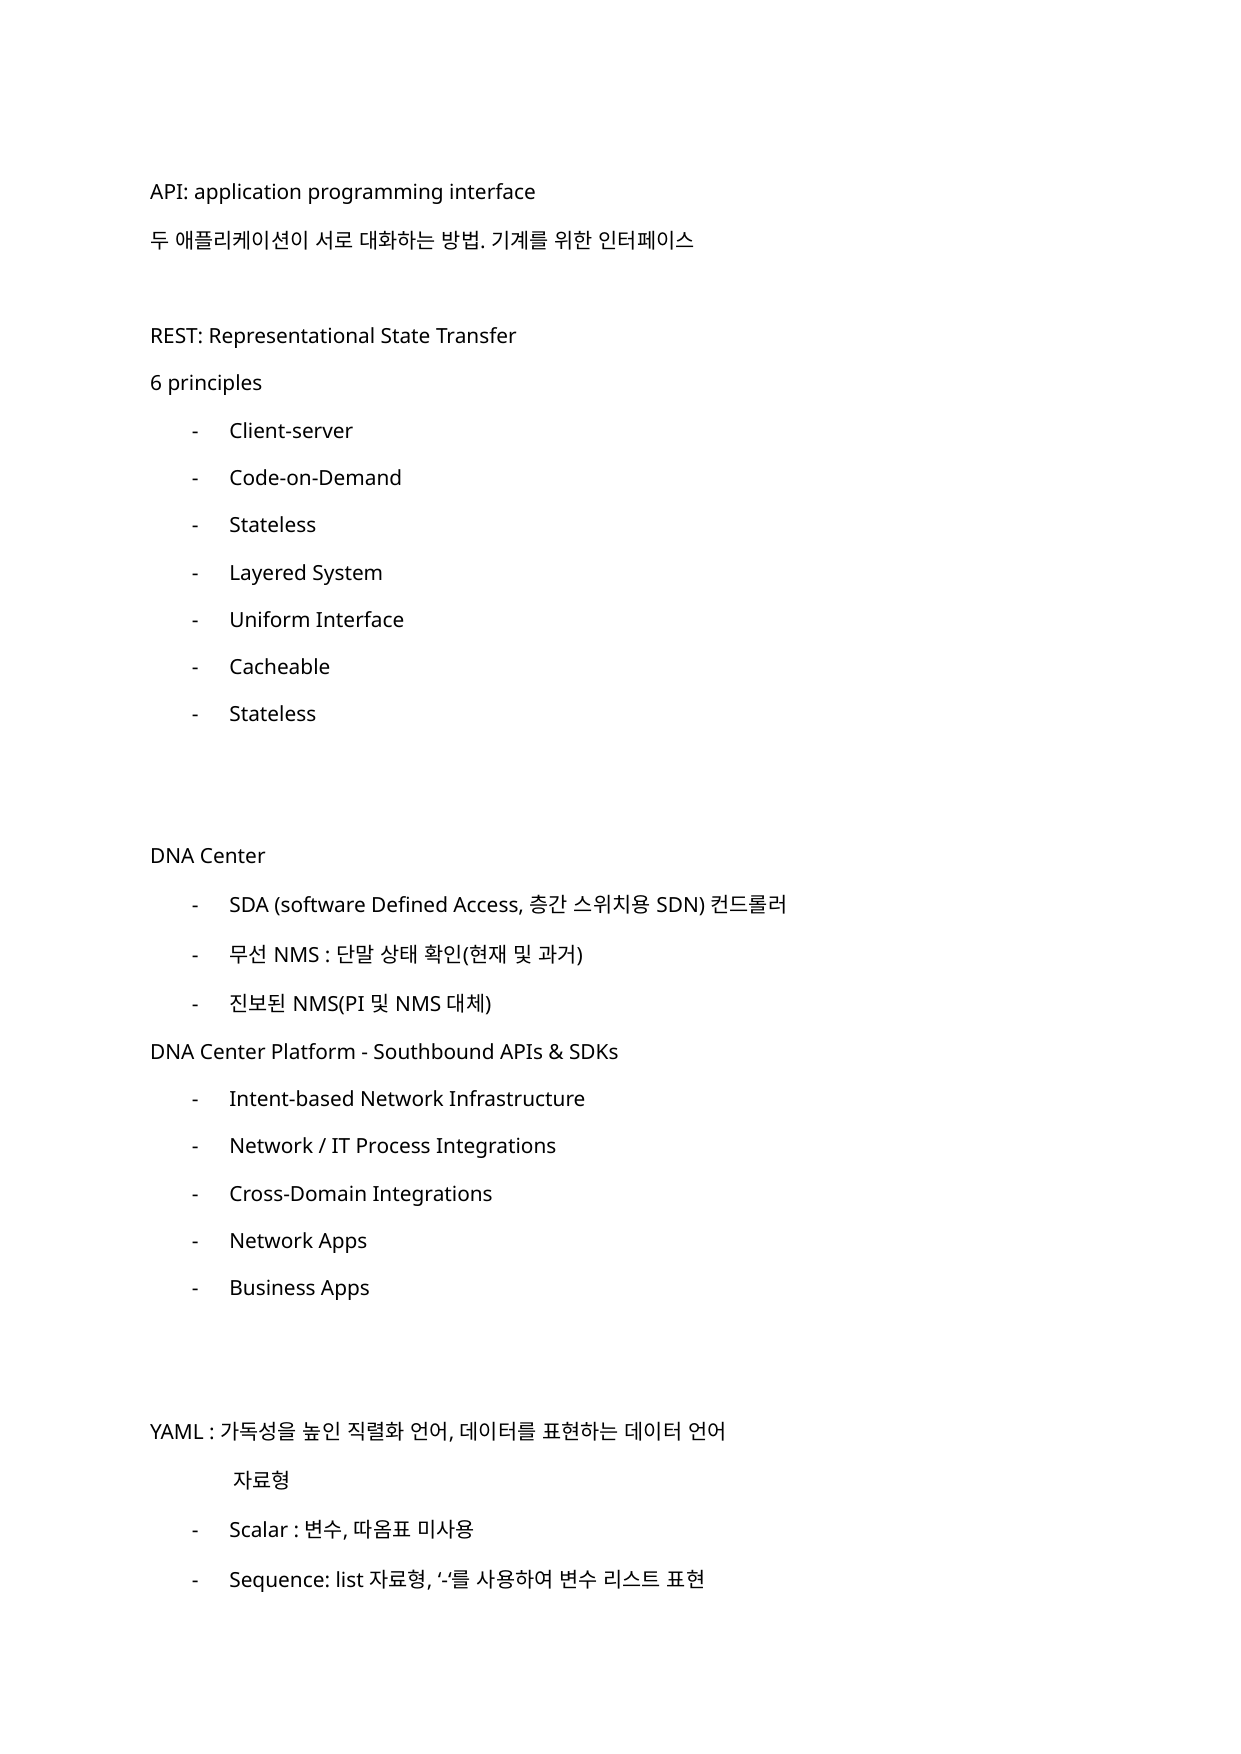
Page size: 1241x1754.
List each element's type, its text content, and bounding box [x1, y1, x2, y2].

list Code-on-Demand [192, 463, 1090, 491]
list SDA (software Defined Access, 층간 스위치용 SDN) 컨드롤러 [192, 889, 1090, 919]
list Network / IT Process Integrations [192, 1131, 1090, 1160]
text YAML : 가독성을 높인 직렬화 언어, 데이터를 표현하는 데이터 언어 [150, 1415, 1090, 1445]
list Client-server [192, 416, 1090, 444]
text 두 애플리케이션이 서로 대화하는 방법. 기계를 위한 인터페이스 [150, 224, 1090, 255]
list Scalar : 변수, 따옴표 미사용 [192, 1514, 1090, 1544]
text 6 principles [150, 368, 1090, 397]
list 무선 NMS : 단말 상태 확인(현재 및 과거) [192, 938, 1090, 968]
text DNA Center [150, 841, 1090, 870]
list Business Apps [192, 1273, 1090, 1302]
list Cross-Domain Integrations [192, 1179, 1090, 1207]
list Intent-based Network Infrastructure [192, 1084, 1090, 1112]
text DNA Center Platform - Southbound APIs & SDKs [150, 1037, 1090, 1065]
list Cacheable [192, 652, 1090, 681]
list Sequence: list 자료형, ‘-‘를 사용하여 변수 리스트 표현 [192, 1563, 1090, 1593]
list 진보된 NMS(PI 및 NMS 대체) [192, 987, 1090, 1018]
list Stateless [192, 699, 1090, 728]
list Network Apps [192, 1226, 1090, 1254]
text 자료형 [150, 1464, 1090, 1495]
list Uniform Interface [192, 605, 1090, 633]
text REST: Representational State Transfer [150, 321, 1090, 349]
list Layered System [192, 558, 1090, 586]
text API: application programming interface [150, 177, 1090, 206]
list Stateless [192, 510, 1090, 539]
